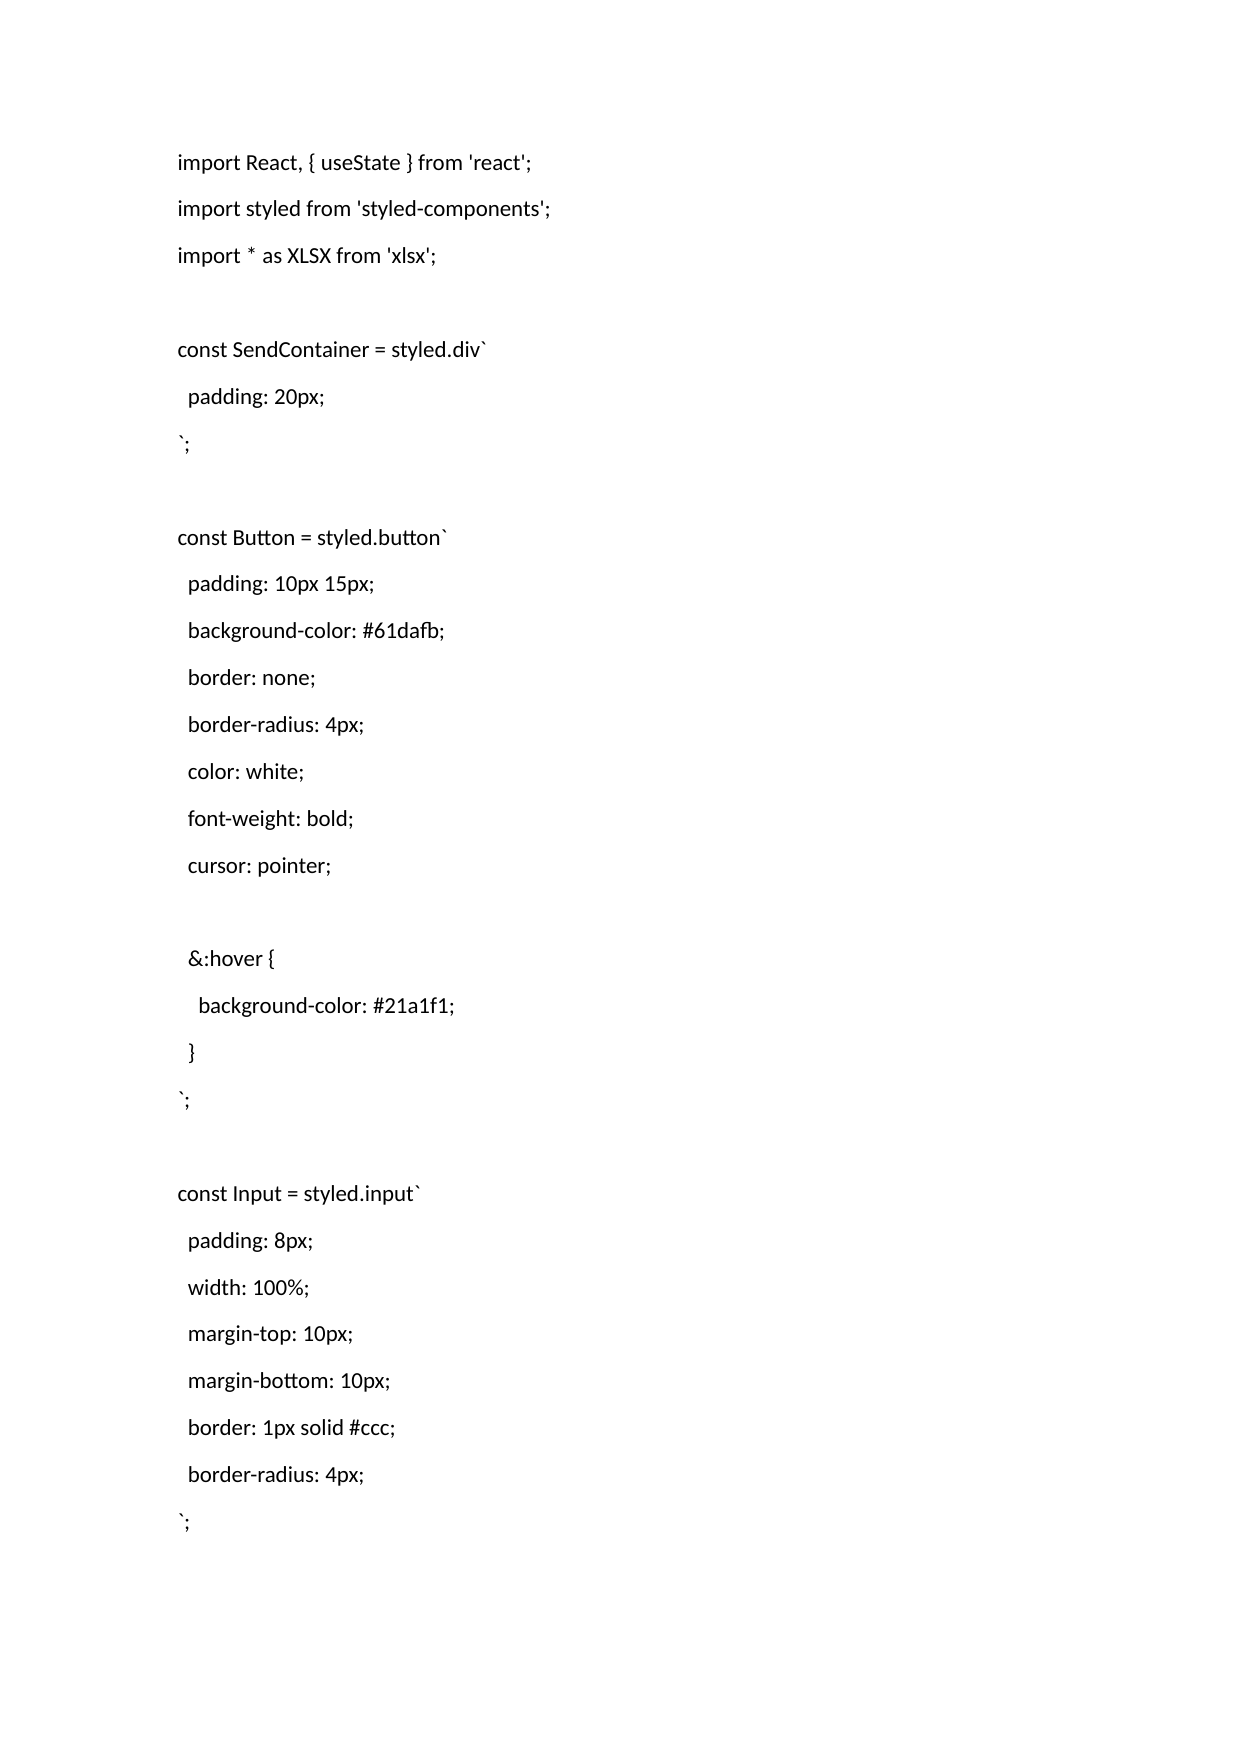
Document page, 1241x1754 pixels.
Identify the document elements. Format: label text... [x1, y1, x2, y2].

text cursor: pointer; [177, 851, 1063, 879]
text margin-top: 10px; [177, 1319, 1063, 1347]
text border-radius: 4px; [177, 710, 1063, 738]
text border: none; [177, 663, 1063, 691]
text `; [177, 1085, 1063, 1113]
text background-color: #21a1f1; [177, 991, 1063, 1019]
text `; [177, 429, 1063, 457]
text padding: 20px; [177, 382, 1063, 410]
text const Button = styled.button` [177, 523, 1063, 551]
text padding: 10px 15px; [177, 569, 1063, 597]
text &:hover { [177, 944, 1063, 972]
text border: 1px solid #ccc; [177, 1413, 1063, 1441]
text margin-bottom: 10px; [177, 1366, 1063, 1394]
text const Input = styled.input` [177, 1179, 1063, 1207]
text `; [177, 1507, 1063, 1535]
text color: white; [177, 757, 1063, 785]
text import styled from 'styled-components'; [177, 194, 1063, 222]
text font-weight: bold; [177, 804, 1063, 832]
text width: 100%; [177, 1273, 1063, 1301]
text const SendContainer = styled.div` [177, 335, 1063, 363]
text border-radius: 4px; [177, 1460, 1063, 1488]
text } [177, 1038, 1063, 1066]
text import React, { useState } from 'react'; [177, 148, 1063, 176]
text background-color: #61dafb; [177, 616, 1063, 644]
text padding: 8px; [177, 1226, 1063, 1254]
text import * as XLSX from 'xlsx'; [177, 241, 1063, 269]
